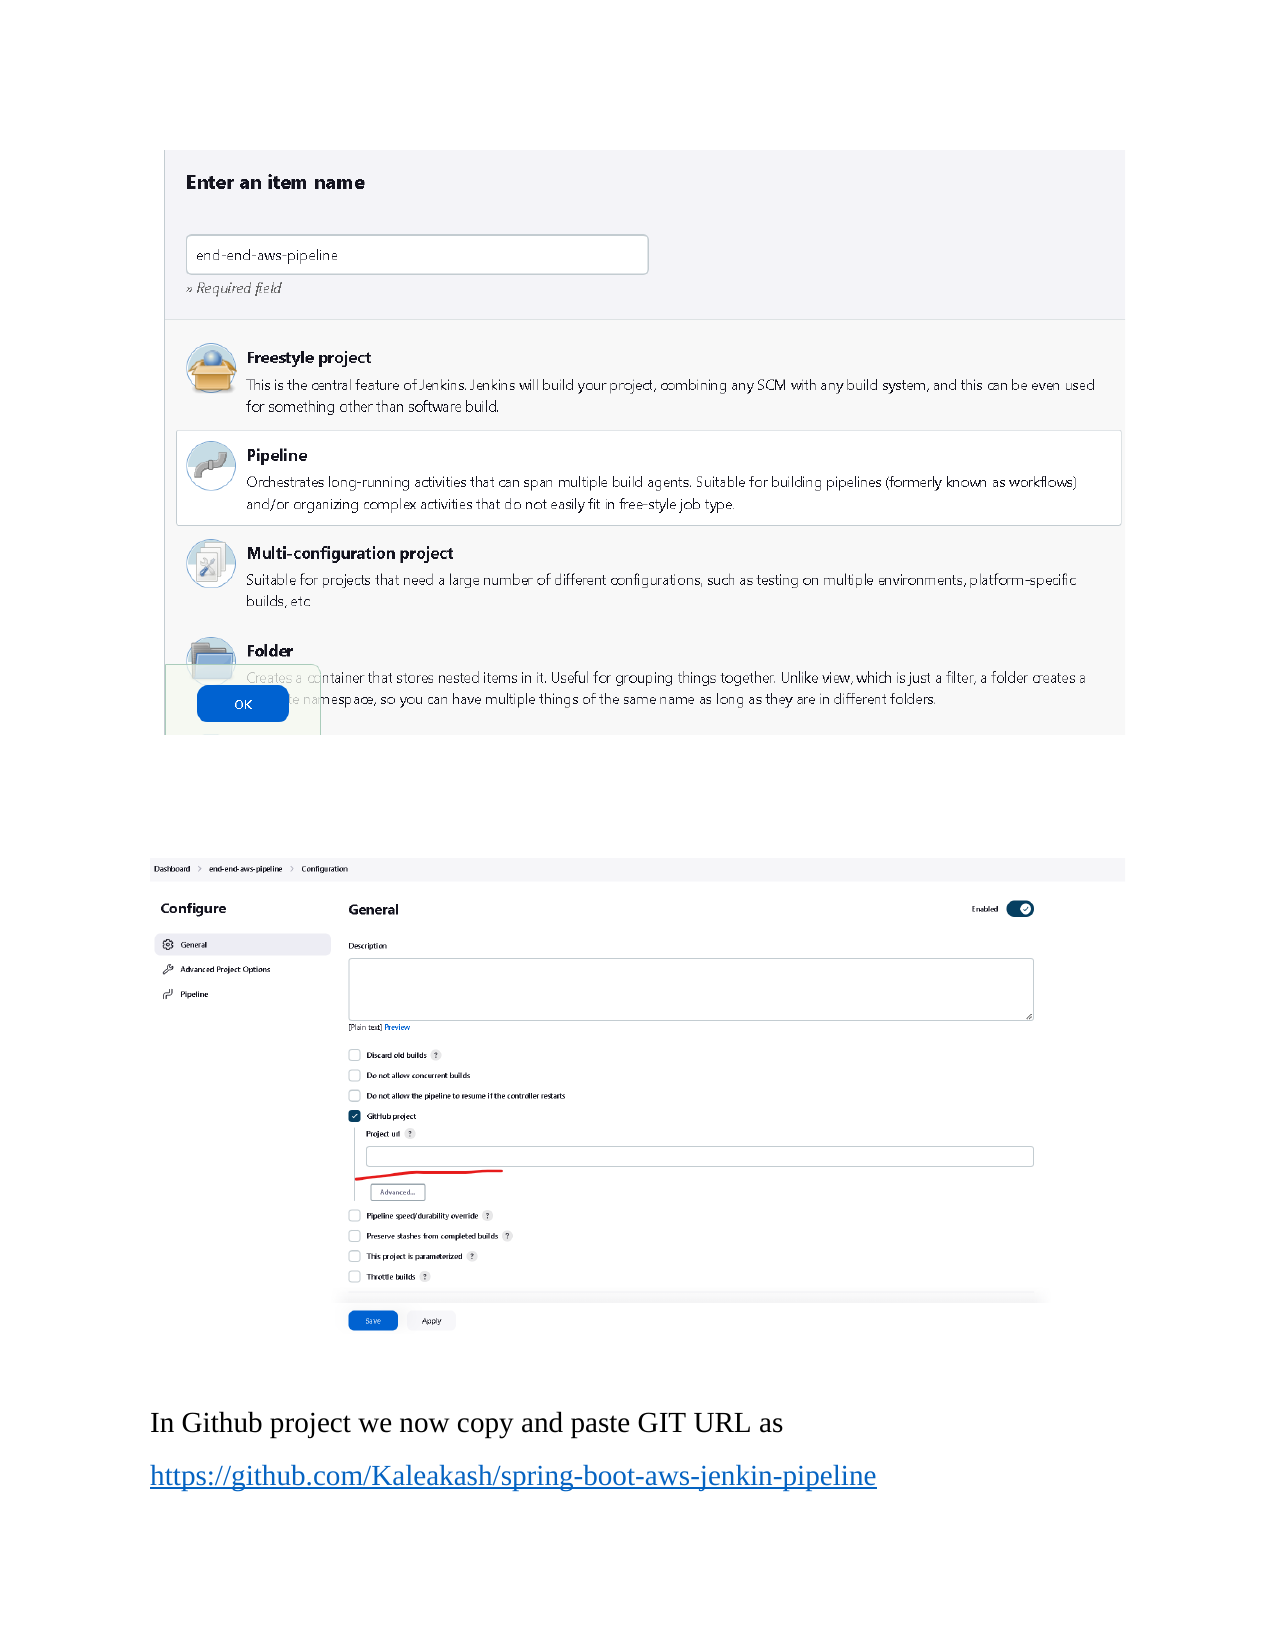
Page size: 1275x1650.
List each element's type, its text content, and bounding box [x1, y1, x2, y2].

picture [150, 858, 1125, 1334]
text In Github project we now copy and paste GIT URL as [150, 1405, 1125, 1439]
text https://github.com/Kaleakash/spring-boot-aws-jenkin-pipeline [150, 1458, 1125, 1492]
picture [150, 150, 1125, 735]
